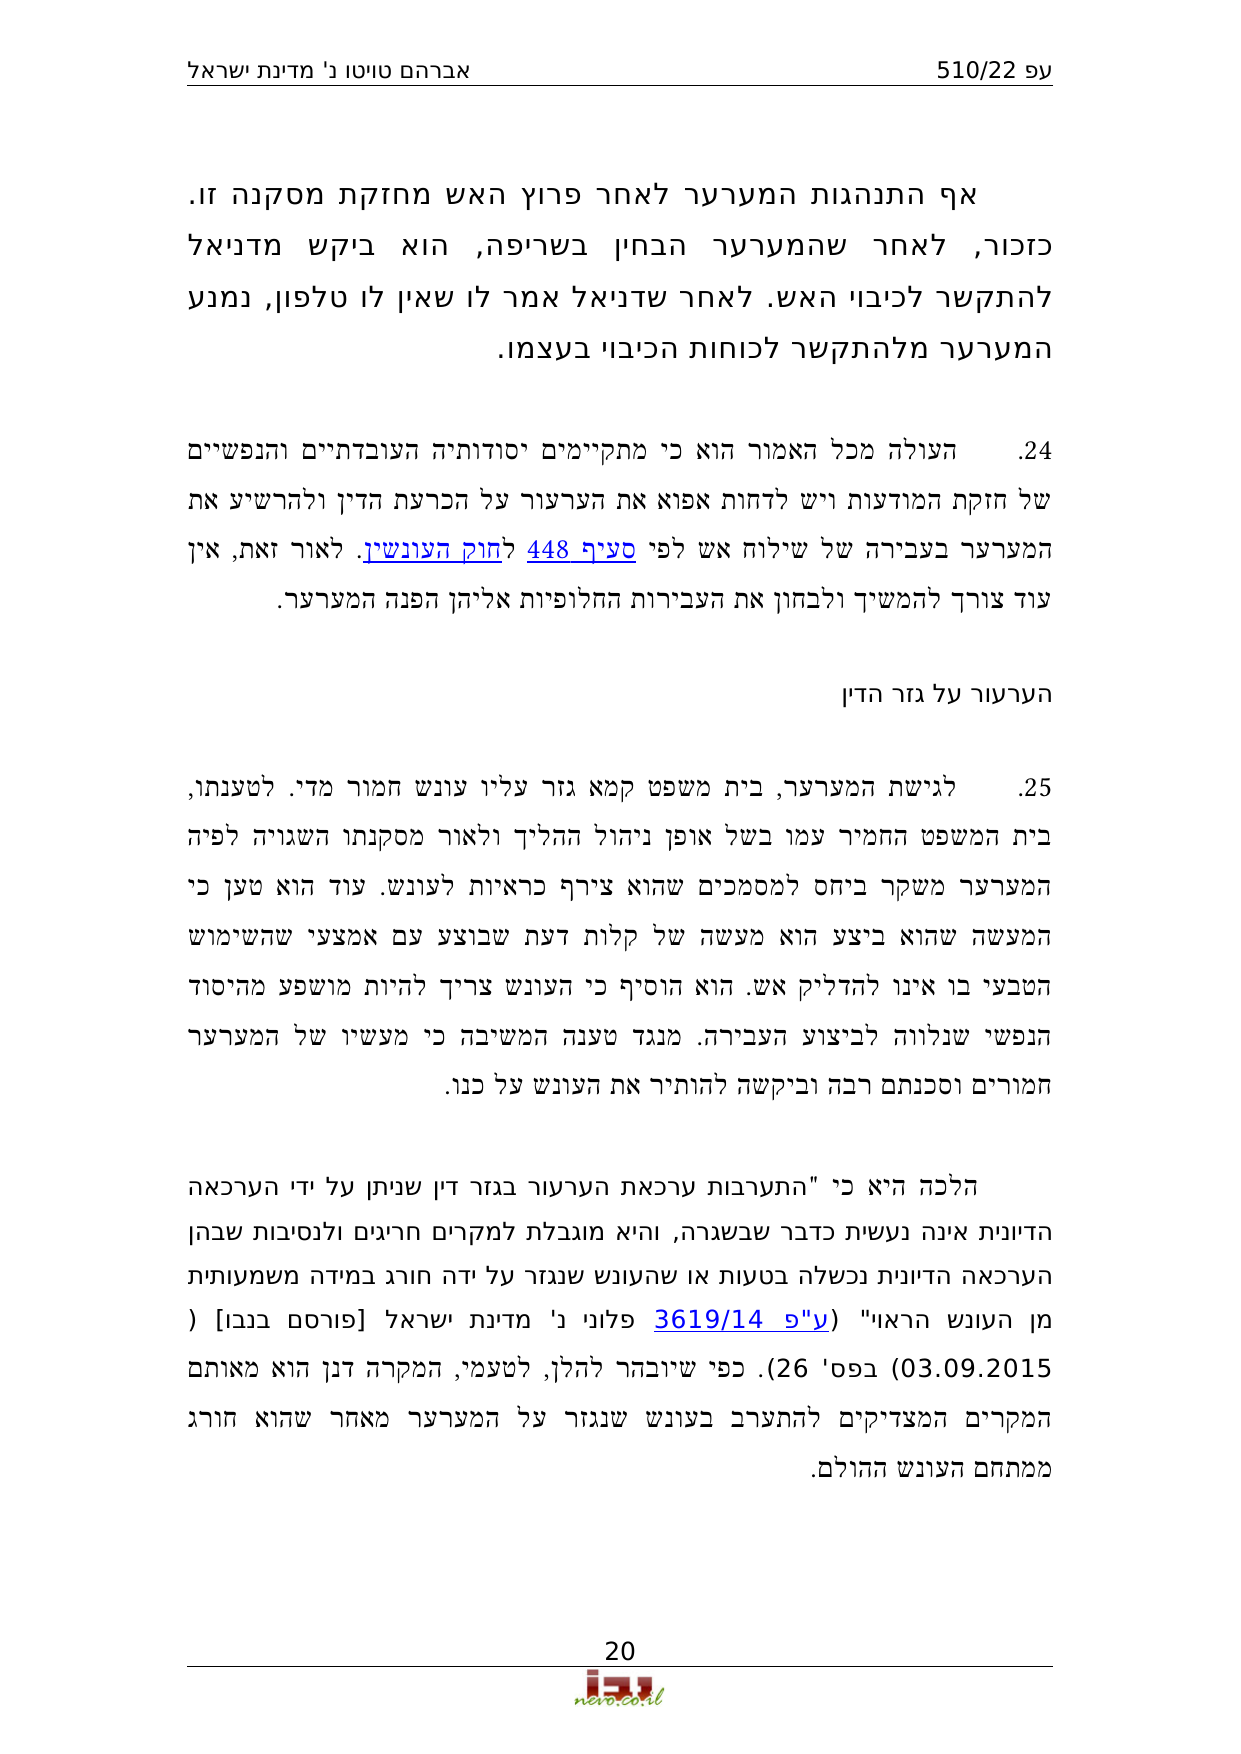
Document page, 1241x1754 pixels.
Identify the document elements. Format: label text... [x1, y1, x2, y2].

text הלכה היא כי "התערבות ערכאת הערעור בגזר דין שניתן על ידי הערכאה הדיונית אינה נעשית כדבר שבשגרה, והיא מוגבלת למקרים חריגים ולנסיבות שבהן הערכאה הדיונית נכשלה בטעות או שהעונש שנגזר על ידה חורג במידה משמעותית מן העונש הראוי" (ע"פ 3619/14 פלוני נ' מדינת ישראל [פורסם בנבו] (03.09.2015) בפס' 26). כפי שיובהר להלן, לטעמי, המקרה דנן הוא מאותם המקרים המצדיקים להתערב בעונש שנגזר על המערער מאחר שהוא חורג ממתחם העונש ההולם. [187, 1169, 1053, 1484]
text הערעור על גזר הדין [187, 679, 1053, 708]
list לגישת המערער, בית משפט קמא גזר עליו עונש חמור מדי. לטענתו, בית המשפט החמיר עמו בשל אופן ניהול ההליך ולאור מסקנתו השגויה לפיה המערער משקר ביחס למסמכים שהוא צירף כראיות לעונש. עוד הוא טען כי המעשה שהוא ביצע הוא מעשה של קלות דעת שבוצע עם אמצעי שהשימוש הטבעי בו אינו להדליק אש. הוא הוסיף כי העונש צריך להיות מושפע מהיסוד הנפשי שנלווה לביצוע העבירה. מנגד טענה המשיבה כי מעשיו של המערער חמורים וסכנתם רבה וביקשה להותיר את העונש על כנו. [187, 770, 1053, 1102]
text אף התנהגות המערער לאחר פרוץ האש מחזקת מסקנה זו. כזכור, לאחר שהמערער הבחין בשריפה, הוא ביקש מדניאל להתקשר לכיבוי האש. לאחר שדניאל אמר לו שאין לו טלפון, נמנע המערער מלהתקשר לכוחות הכיבוי בעצמו. [187, 177, 1053, 365]
picture [574, 1669, 666, 1707]
list העולה מכל האמור הוא כי מתקיימים יסודותיה העובדתיים והנפשיים של חזקת המודעות ויש לדחות אפוא את הערעור על הכרעת הדין ולהרשיע את המערער בעבירה של שילוח אש לפי סעיף 448 לחוק העונשין. לאור זאת, אין עוד צורך להמשיך ולבחון את העבירות החלופיות אליהן הפנה המערער. [187, 433, 1053, 616]
